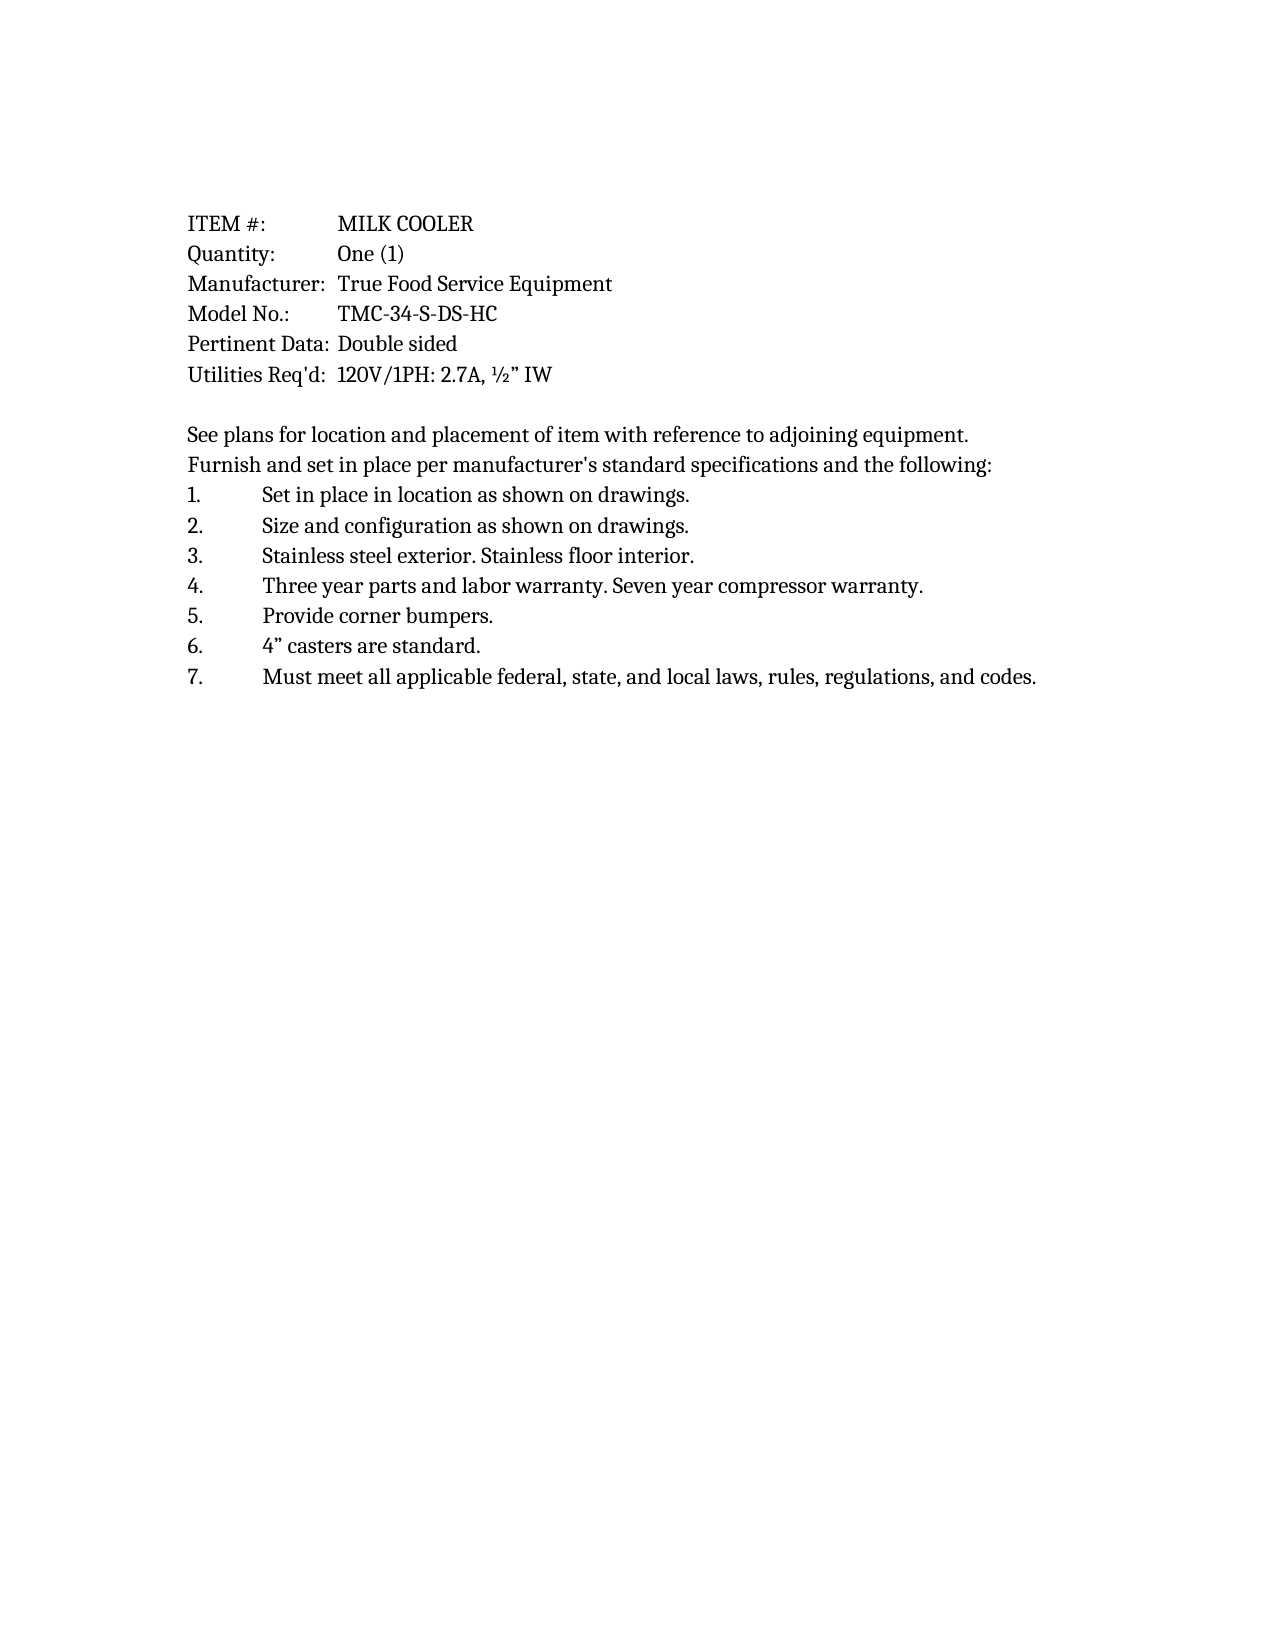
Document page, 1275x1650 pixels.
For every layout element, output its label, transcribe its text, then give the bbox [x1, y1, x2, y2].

text ITEM #: MILK COOLER Quantity: One (1) Manufacturer: True Food Service Equipment Model No.: TMC-34-S-DS-HC Pertinent Data: Double sided Utilities Req'd: 120V/1PH: 2.7A, ½” IW See plans for location and placement of item with reference to adjoining equipment. Furnish and set in place per manufacturer's standard specifications and the following: 1. Set in place in location as shown on drawings. 2. Size and configuration as shown on drawings. 3. Stainless steel exterior. Stainless floor interior. 4. Three year parts and labor warranty. Seven year compressor warranty. 5. Provide corner bumpers. 6. 4” casters are standard. 7. Must meet all applicable federal, state, and local laws, rules, regulations, and codes. [187, 150, 1087, 750]
